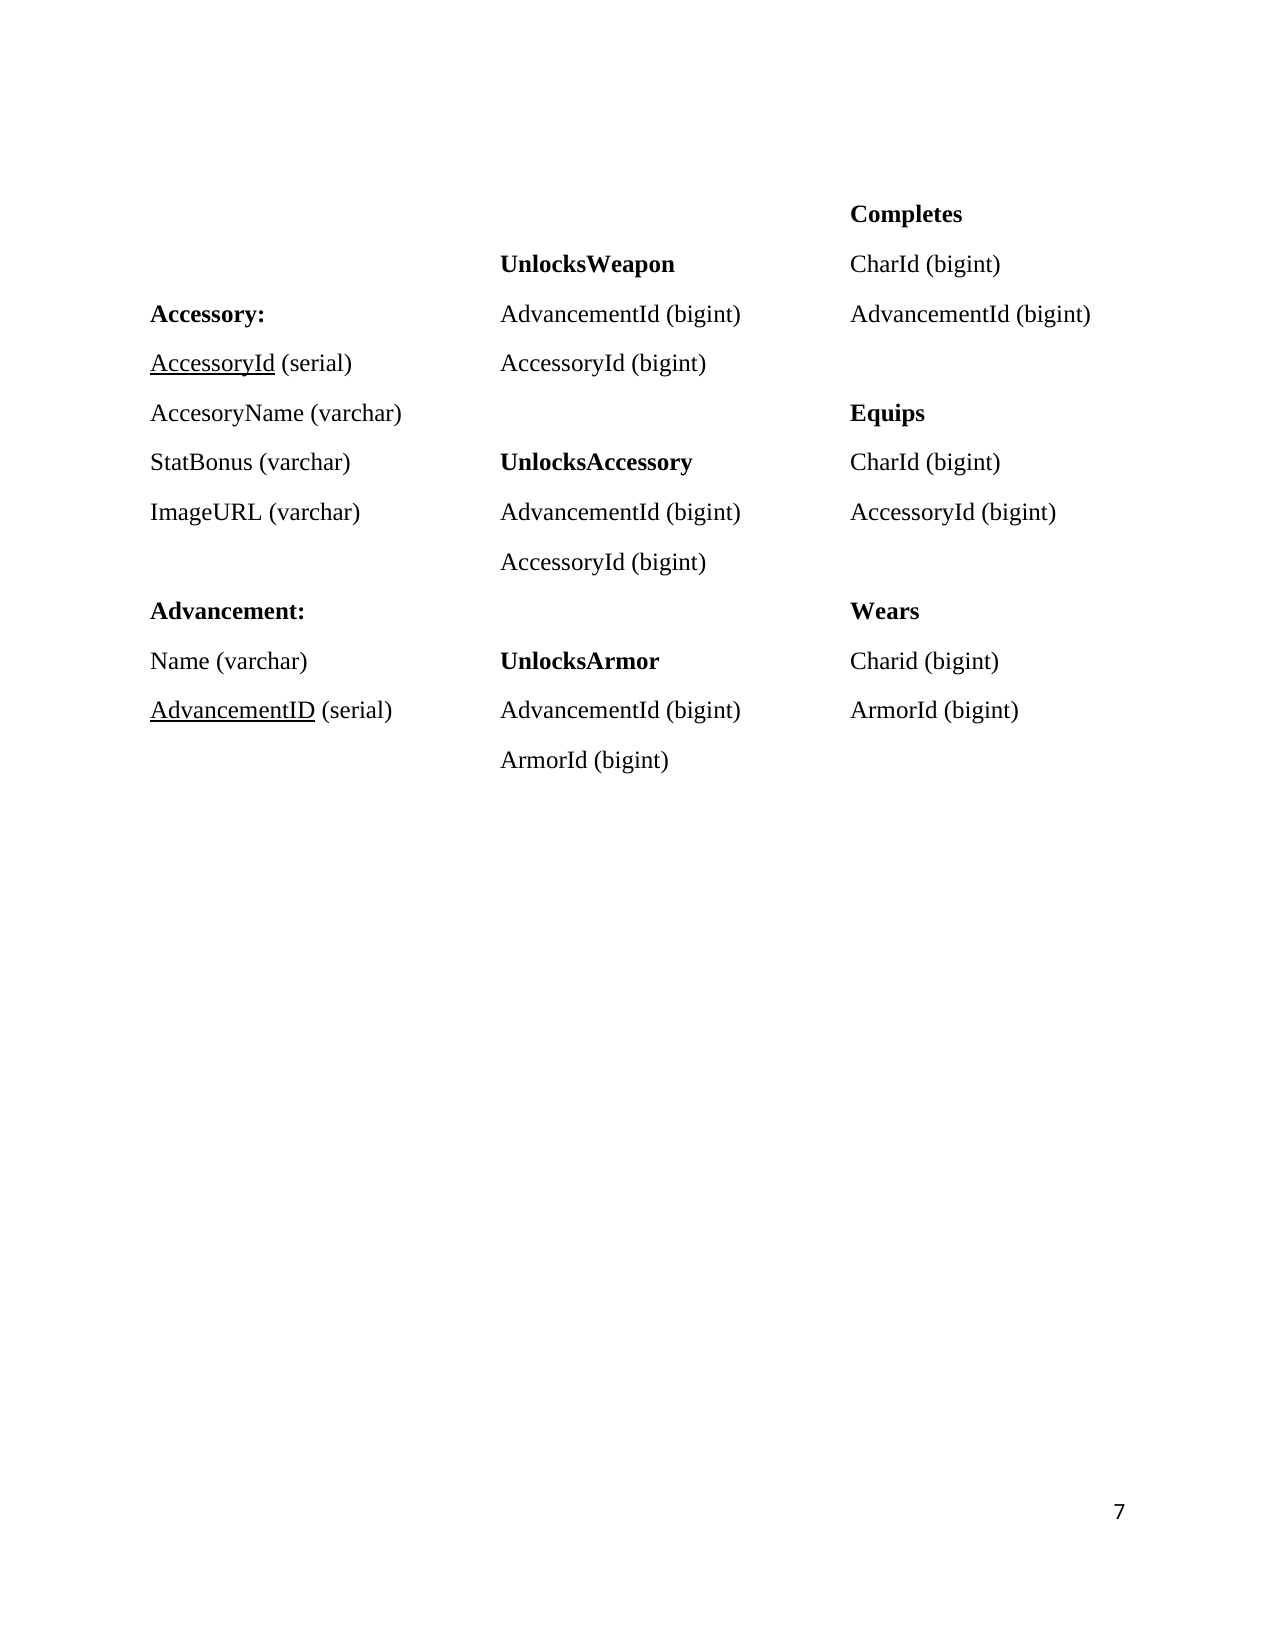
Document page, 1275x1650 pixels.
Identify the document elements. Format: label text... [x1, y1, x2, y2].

text AdvancementId (bigint) [500, 695, 775, 724]
text CharId (bigint) [850, 447, 1125, 476]
text CharId (bigint) [850, 249, 1125, 278]
text Charid (bigint) [850, 646, 1125, 674]
text AdvancementId (bigint) [500, 497, 775, 526]
text Wears [850, 596, 1125, 625]
text AdvancementId (bigint) [850, 299, 1125, 327]
text AccessoryId (bigint) [500, 348, 775, 377]
text Advancement: [150, 596, 425, 625]
text Name (varchar) [150, 646, 425, 674]
text ArmorId (bigint) [500, 745, 775, 774]
text AccessoryId (bigint) [850, 497, 1125, 526]
text AdvancementId (bigint) [500, 299, 775, 327]
text Equips [850, 398, 1125, 427]
text UnlocksAccessory [500, 447, 775, 476]
text ImageURL (varchar) [150, 497, 425, 526]
text UnlocksArmor [500, 646, 775, 674]
text StatBonus (varchar) [150, 447, 425, 476]
text ArmorId (bigint) [850, 695, 1125, 724]
text AdvancementID (serial) [150, 695, 425, 724]
text AccessoryId (bigint) [500, 547, 775, 575]
text AccesoryName (varchar) [150, 398, 425, 427]
text Completes [850, 199, 1125, 228]
text Accessory: [150, 299, 425, 327]
text AccessoryId (serial) [150, 348, 425, 377]
text UnlocksWeapon [500, 249, 775, 278]
